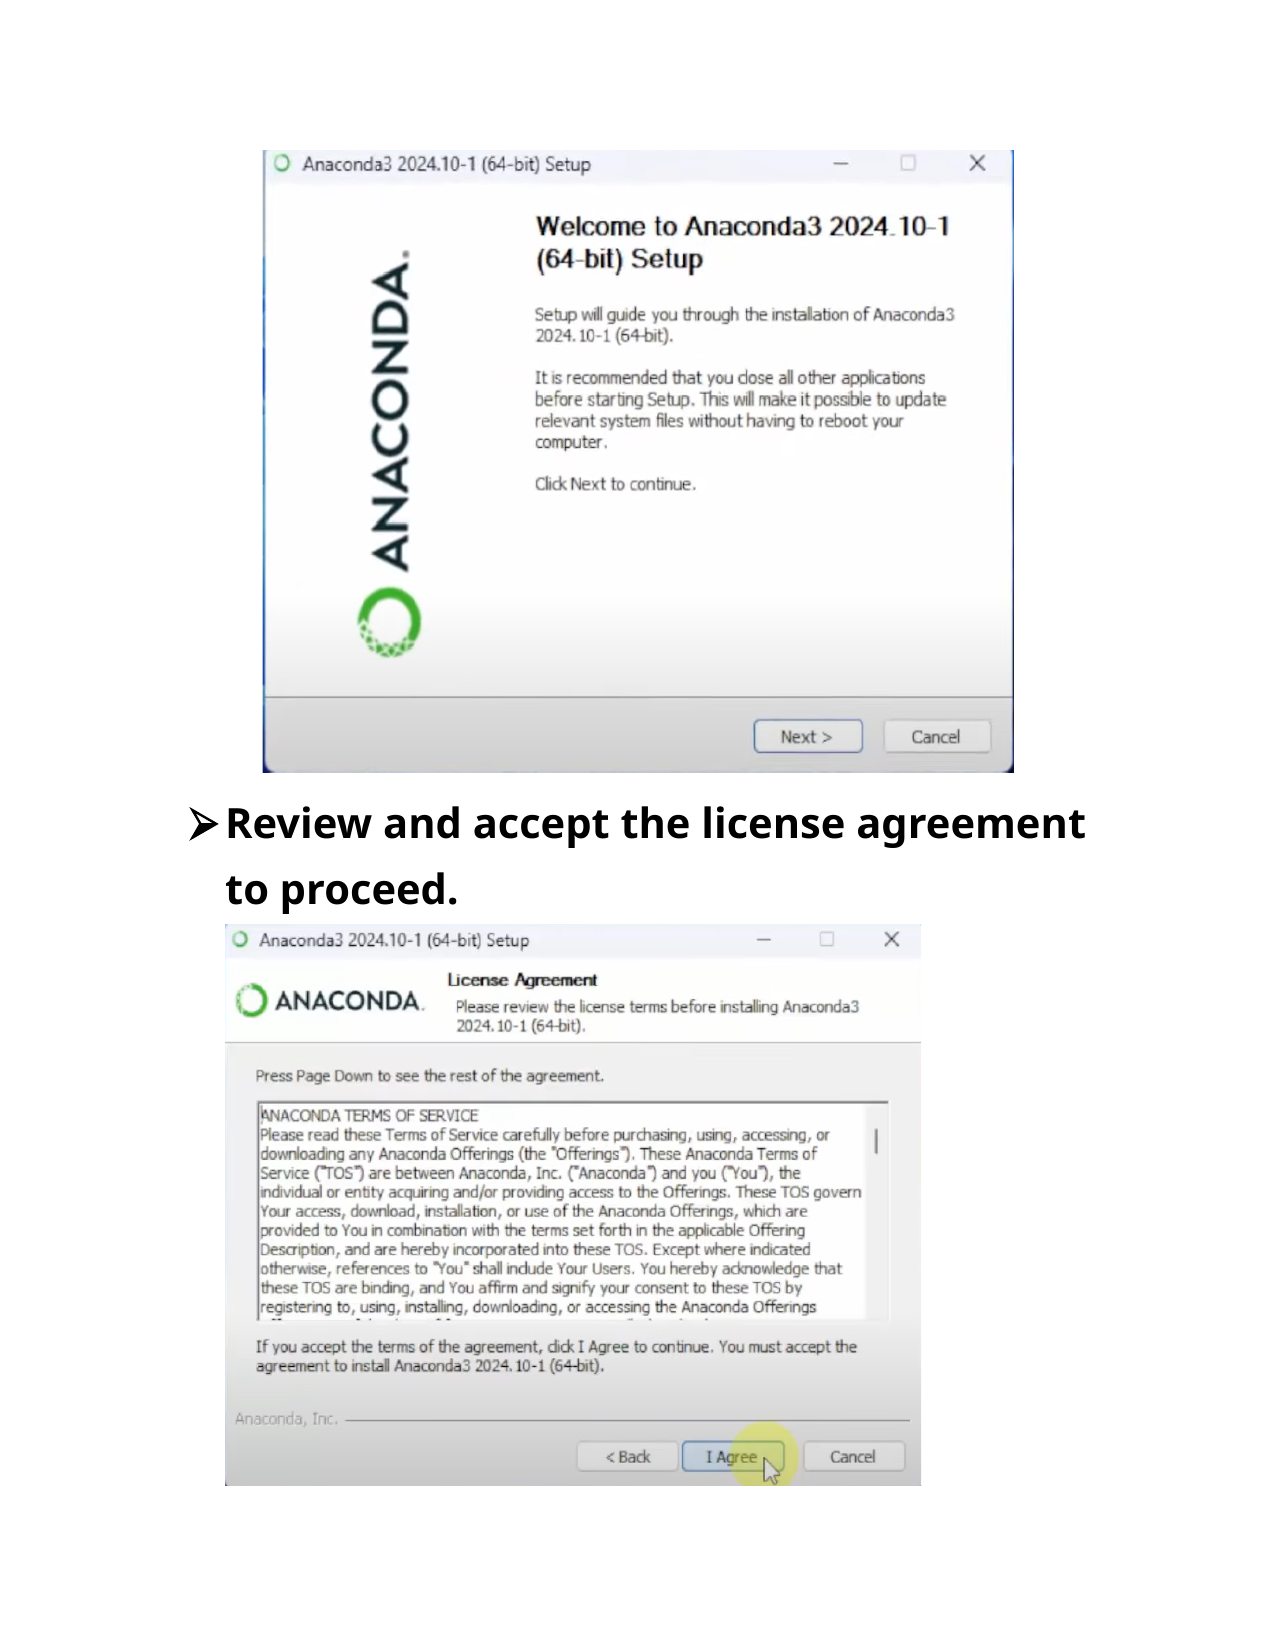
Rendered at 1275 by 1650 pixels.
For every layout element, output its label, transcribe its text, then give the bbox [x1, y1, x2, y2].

picture [262, 150, 1014, 773]
picture [225, 924, 922, 1486]
list Review and accept the license agreement to proceed. [187, 794, 1125, 916]
